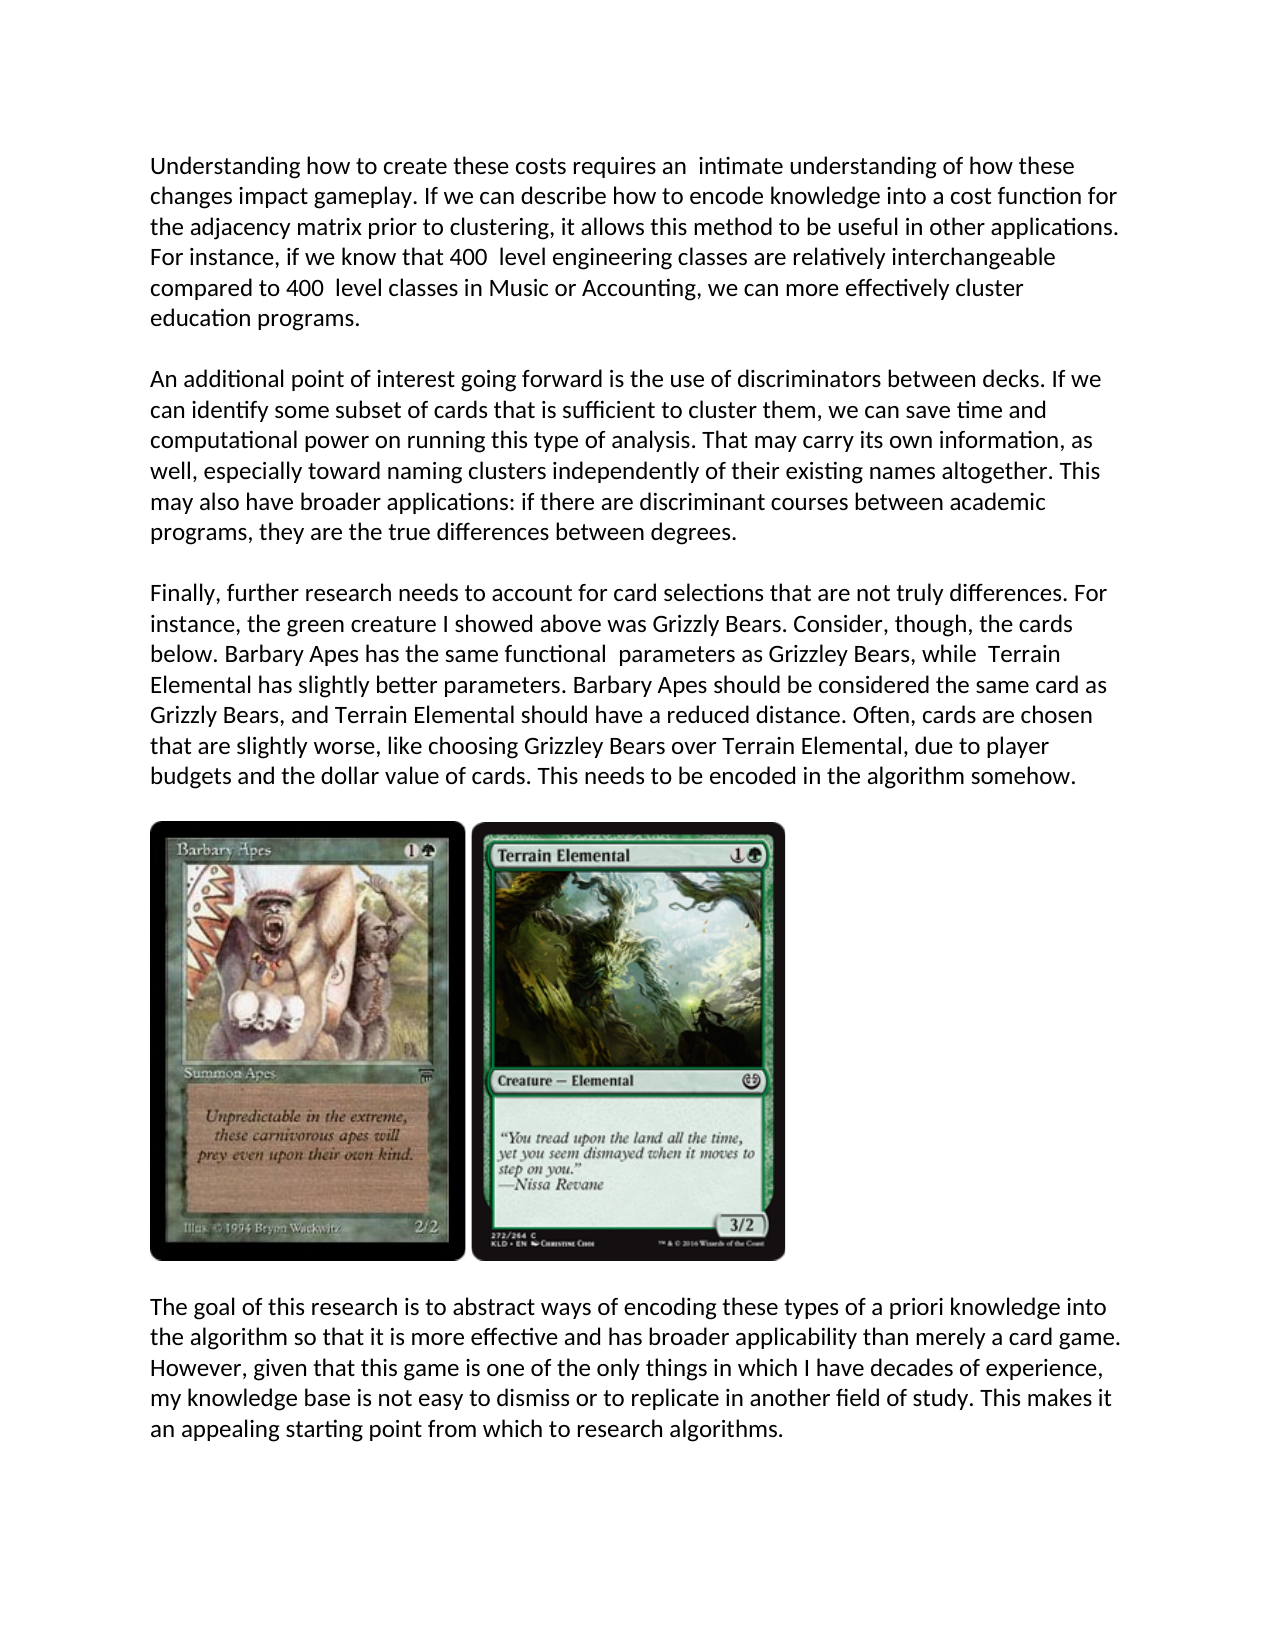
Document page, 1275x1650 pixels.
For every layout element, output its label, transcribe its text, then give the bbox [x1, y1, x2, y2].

picture [471, 822, 786, 1261]
text Finally, further research needs to account for card selections that are not truly differences. For instance, the green creature I showed above was Grizzly Bears. Consider, though, the cards below. Barbary Apes has the same functional parameters as Grizzley Bears, while Terrain Elemental has slightly better parameters. Barbary Apes should be considered the same card as Grizzly Bears, and Terrain Elemental should have a reduced distance. Often, cards are chosen that are slightly worse, like choosing Grizzley Bears over Terrain Elemental, due to player budgets and the dollar value of cards. This needs to be encoded in the algorithm somehow. [150, 577, 1125, 791]
text The goal of this research is to abstract ways of encoding these types of a priori knowledge into the algorithm so that it is more effective and has broader applicability than merely a card game. However, given that this game is one of the only things in which I have decades of experience, my knowledge base is not easy to dismiss or to replicate in another field of study. This makes it an appealing starting point from which to research algorithms. [150, 1291, 1125, 1443]
picture [150, 821, 466, 1261]
text Understanding how to create these costs requires an intimate understanding of how these changes impact gameplay. If we can describe how to encode knowledge into a cost function for the adjacency matrix prior to clustering, it allows this method to be useful in other applications. For instance, if we know that 400 level engineering classes are relatively interchangeable compared to 400 level classes in Music or Accounting, we can more effectively cluster education programs. [150, 150, 1125, 333]
text An additional point of interest going forward is the use of discriminators between decks. If we can identify some subset of cards that is sufficient to cluster them, we can save time and computational power on running this type of analysis. That may carry its own information, as well, especially toward naming clusters independently of their existing names altogether. This may also have broader applications: if there are discriminant courses between academic programs, they are the true differences between degrees. [150, 364, 1125, 547]
